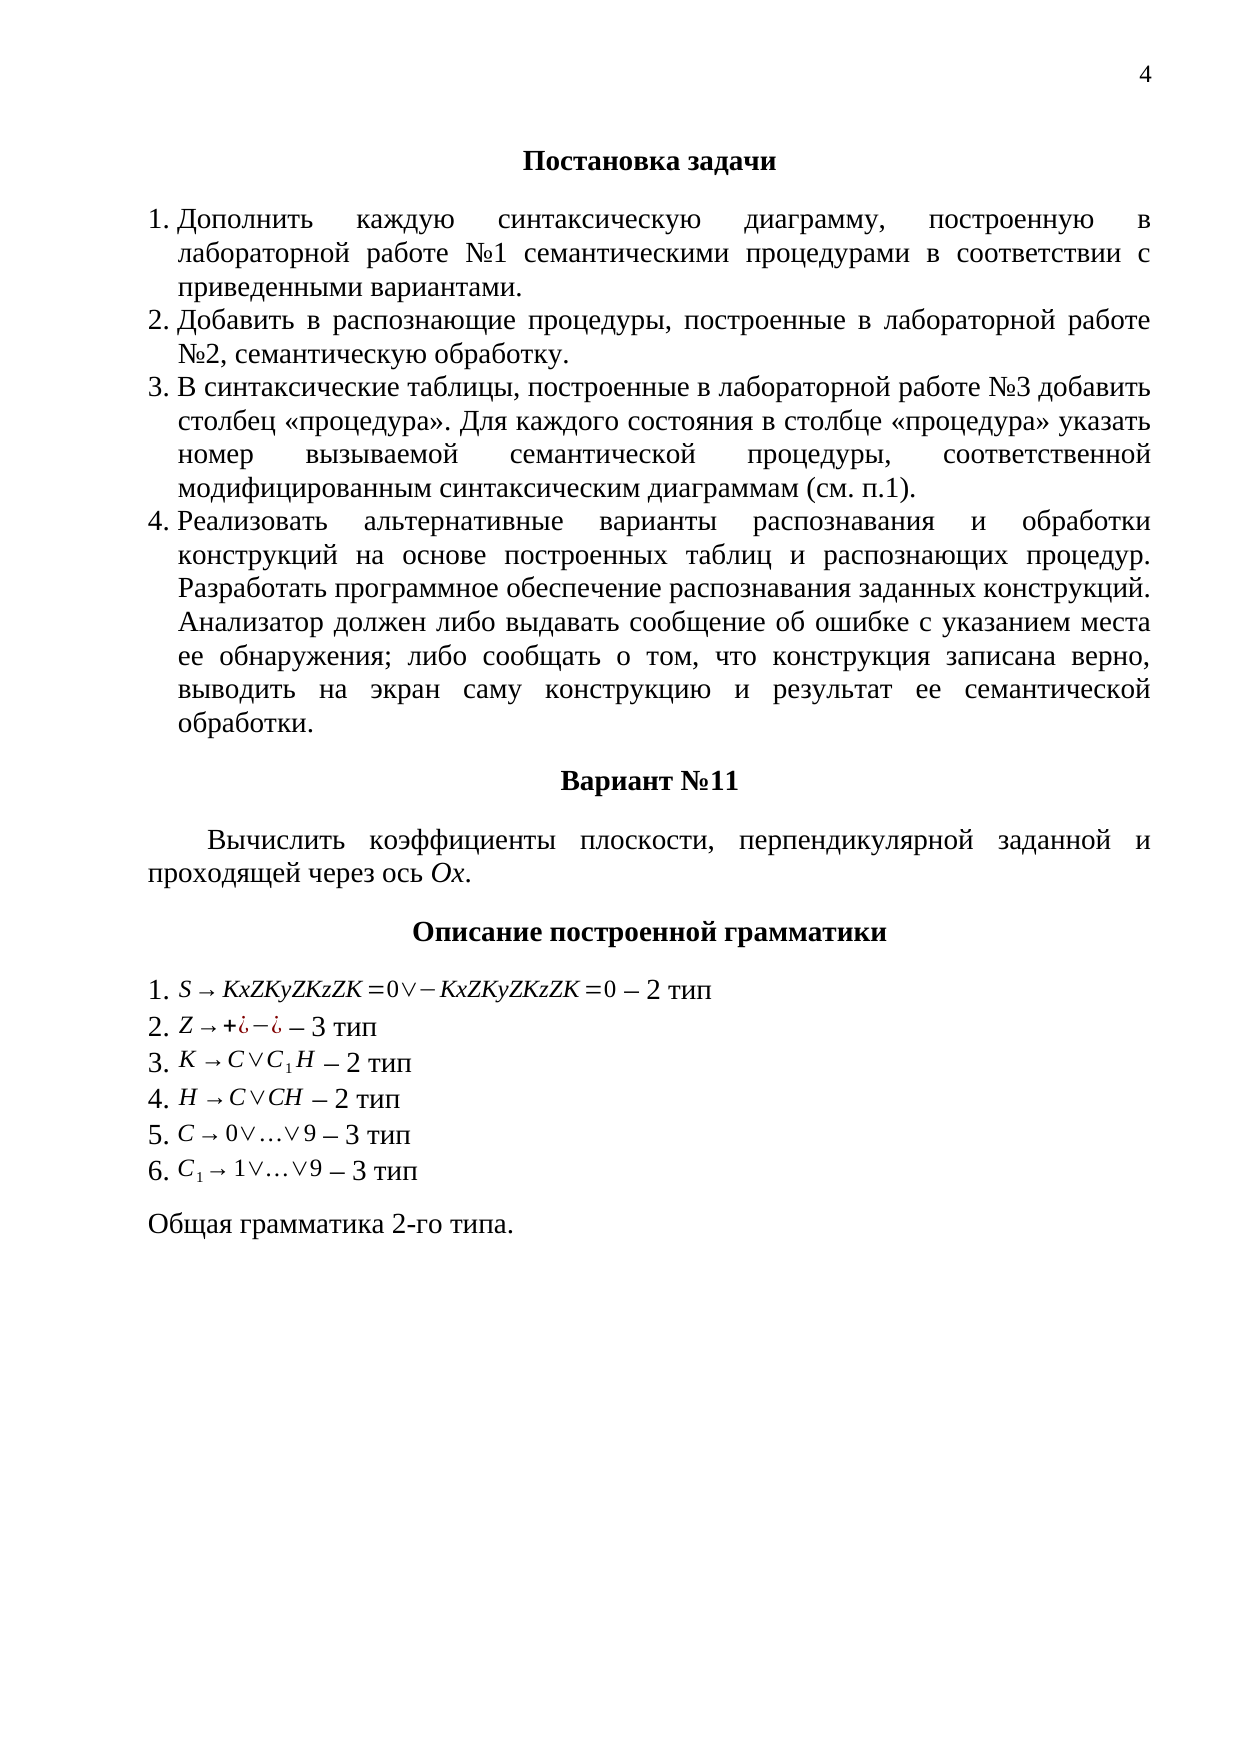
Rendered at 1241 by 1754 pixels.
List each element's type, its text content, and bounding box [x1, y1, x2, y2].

list Дополнить каждую синтаксическую диаграмму, построенную в лабораторной работе №1 семантическими процедурами в соответствии с приведенными вариантами. [148, 202, 1152, 302]
text Общая грамматика 2-го типа. [148, 1206, 1152, 1239]
list – 2 тип [148, 1081, 1152, 1114]
list – 2 тип [148, 1045, 1152, 1078]
text Описание построенной грамматики [148, 914, 1152, 947]
text Вариант №11 [148, 763, 1152, 797]
list – 3 тип [148, 1153, 1152, 1187]
text Постановка задачи [148, 143, 1152, 177]
text Вычислить коэффициенты плоскости, перпендикулярной заданной и проходящей через ось Ох. [148, 822, 1152, 889]
list – 3 тип [148, 1117, 1152, 1151]
list – 3 тип [148, 1009, 1152, 1042]
list – 2 тип [148, 972, 1152, 1006]
list Реализовать альтернативные варианты распознавания и обработки конструкций на основе построенных таблиц и распознающих процедур. Разработать программное обеспечение распознавания заданных конструкций. Анализатор должен либо выдавать сообщение об ошибке с указанием места ее обнаружения; либо сообщать о том, что конструкция записана верно, выводить на экран саму конструкцию и результат ее семантической обработки. [148, 503, 1152, 738]
list В синтаксические таблицы, построенные в лабораторной работе №3 добавить столбец «процедура». Для каждого состояния в столбце «процедура» указать номер вызываемой семантической процедуры, соответственной модифицированным синтаксическим диаграммам (см. п.1). [148, 369, 1152, 503]
list Добавить в распознающие процедуры, построенные в лабораторной работе №2, семантическую обработку. [148, 302, 1152, 369]
